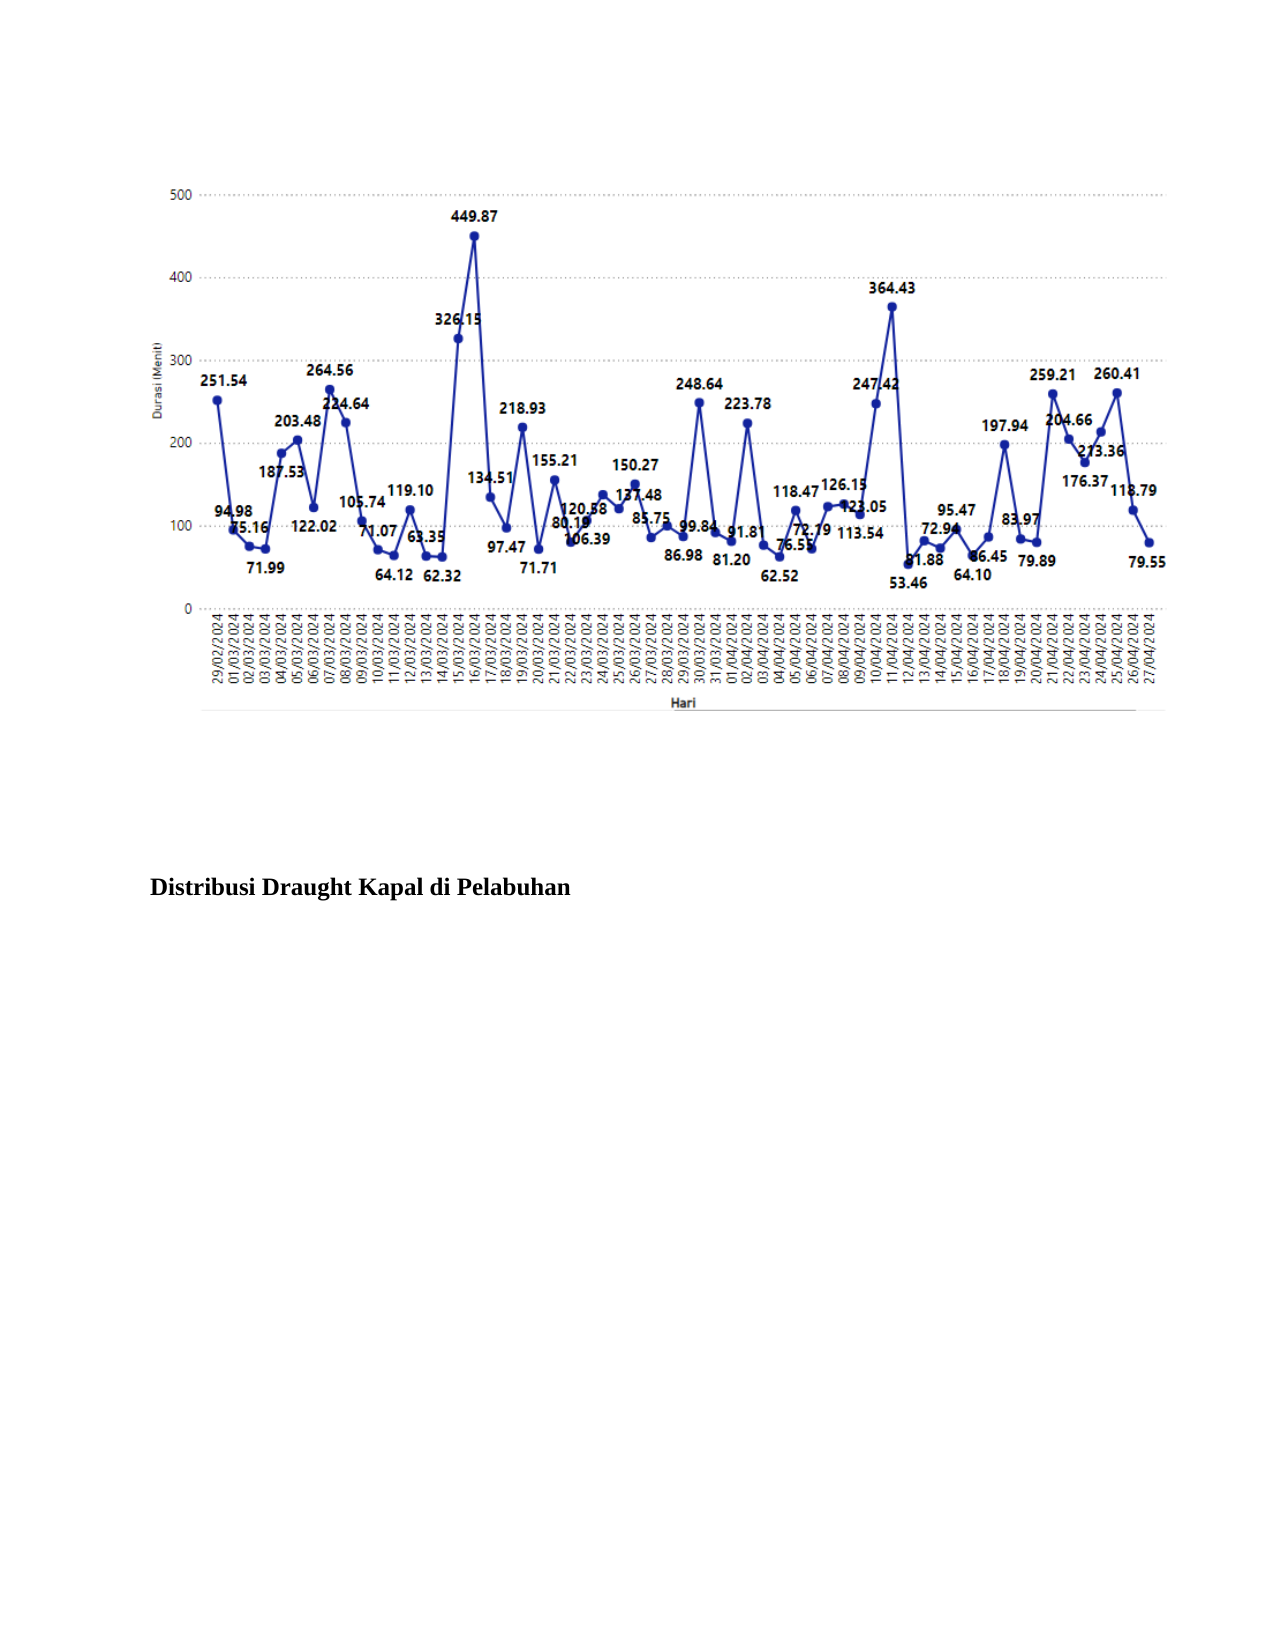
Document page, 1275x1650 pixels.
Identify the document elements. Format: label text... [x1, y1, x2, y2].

picture [150, 150, 1167, 711]
text Distribusi Draught Kapal di Pelabuhan [150, 872, 1167, 901]
